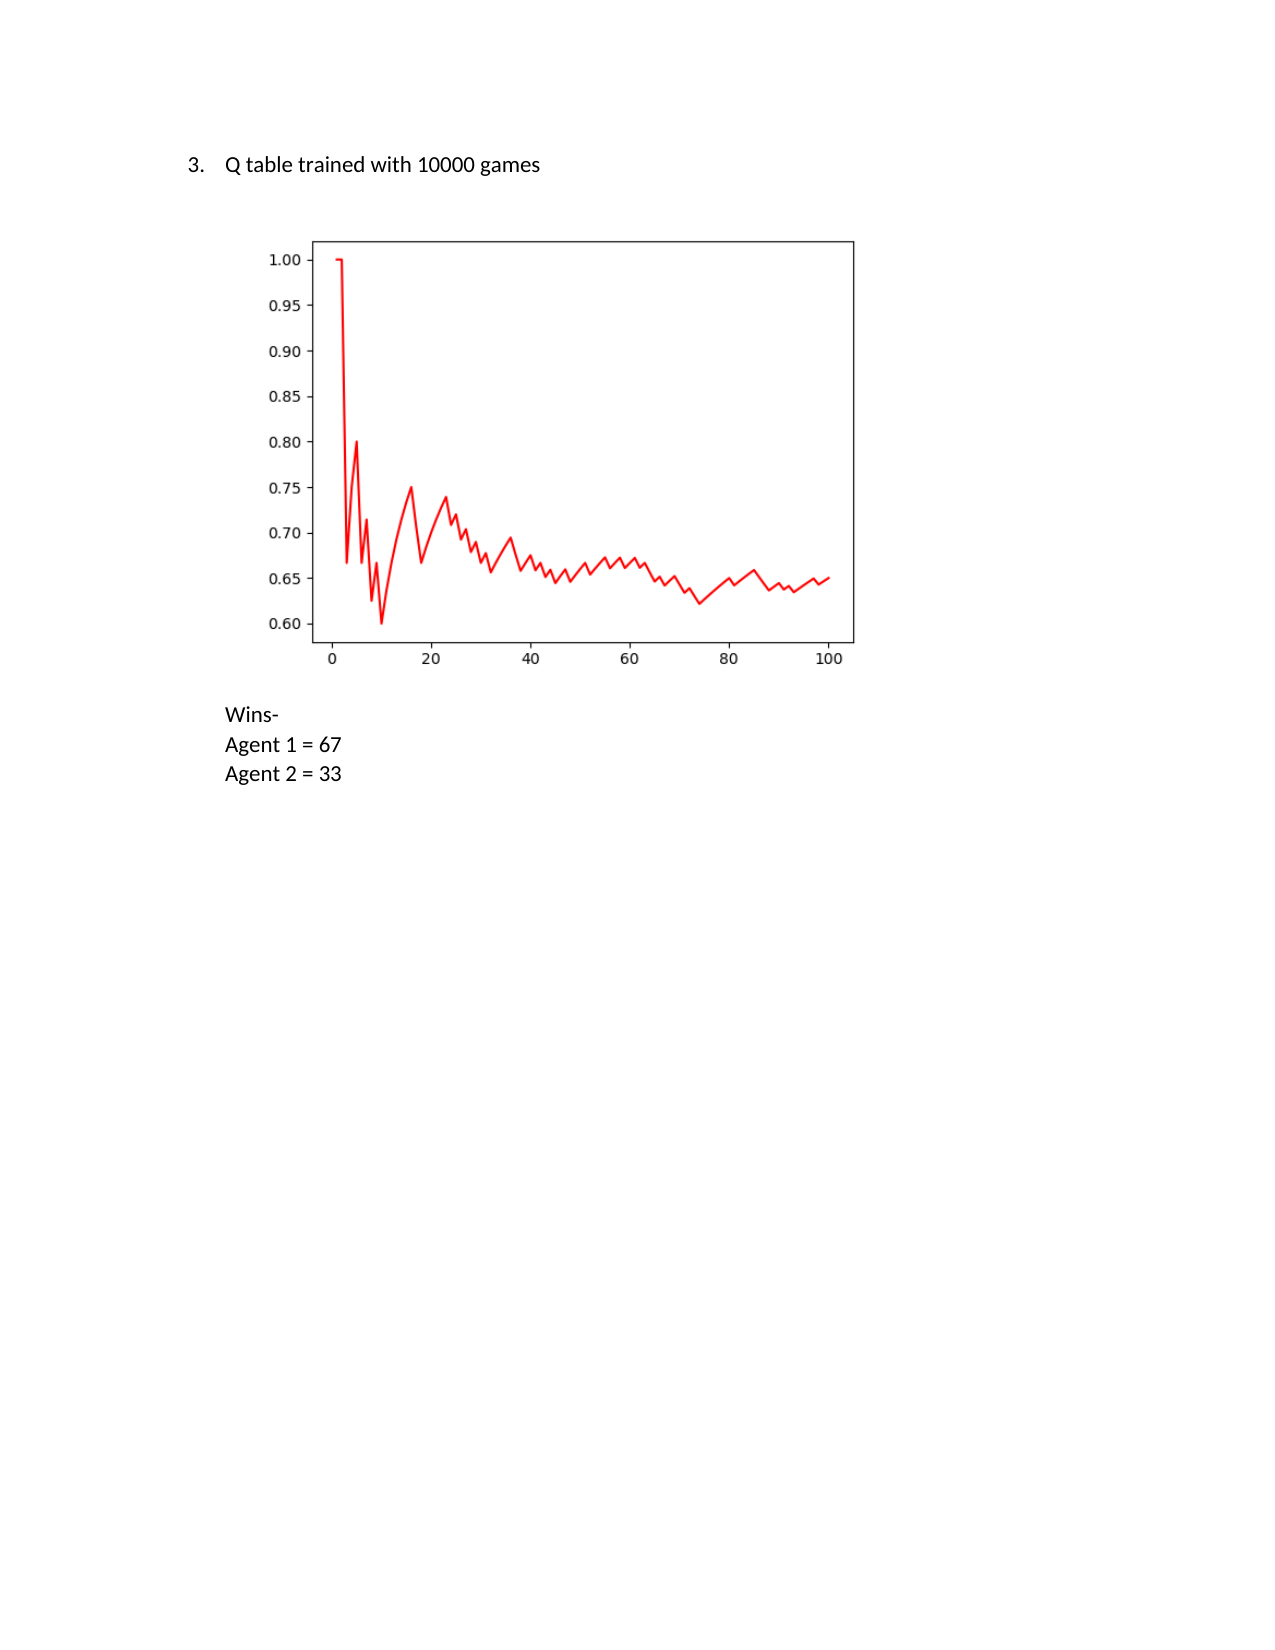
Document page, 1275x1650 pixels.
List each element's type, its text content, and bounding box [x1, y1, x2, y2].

picture [225, 179, 923, 699]
